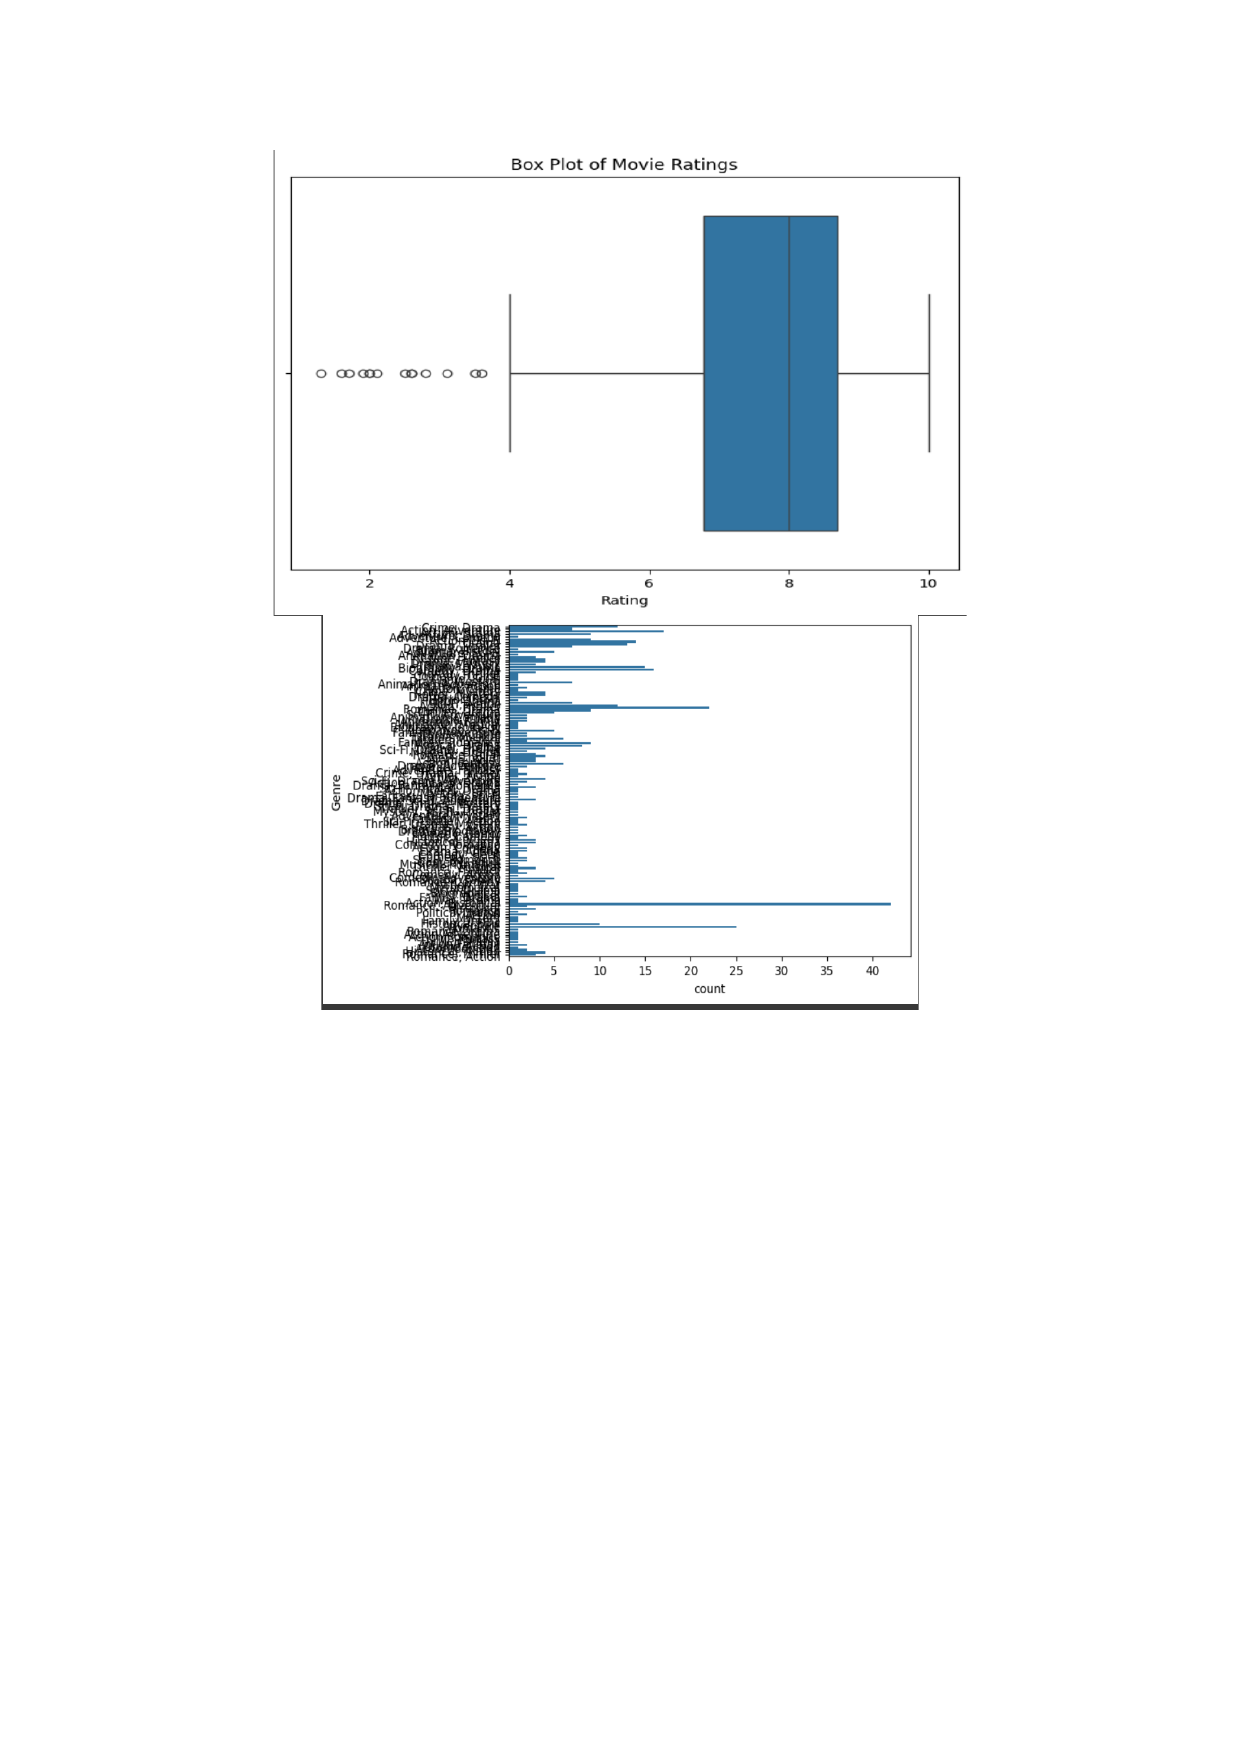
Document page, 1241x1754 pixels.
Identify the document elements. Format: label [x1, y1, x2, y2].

picture [273, 150, 967, 1010]
